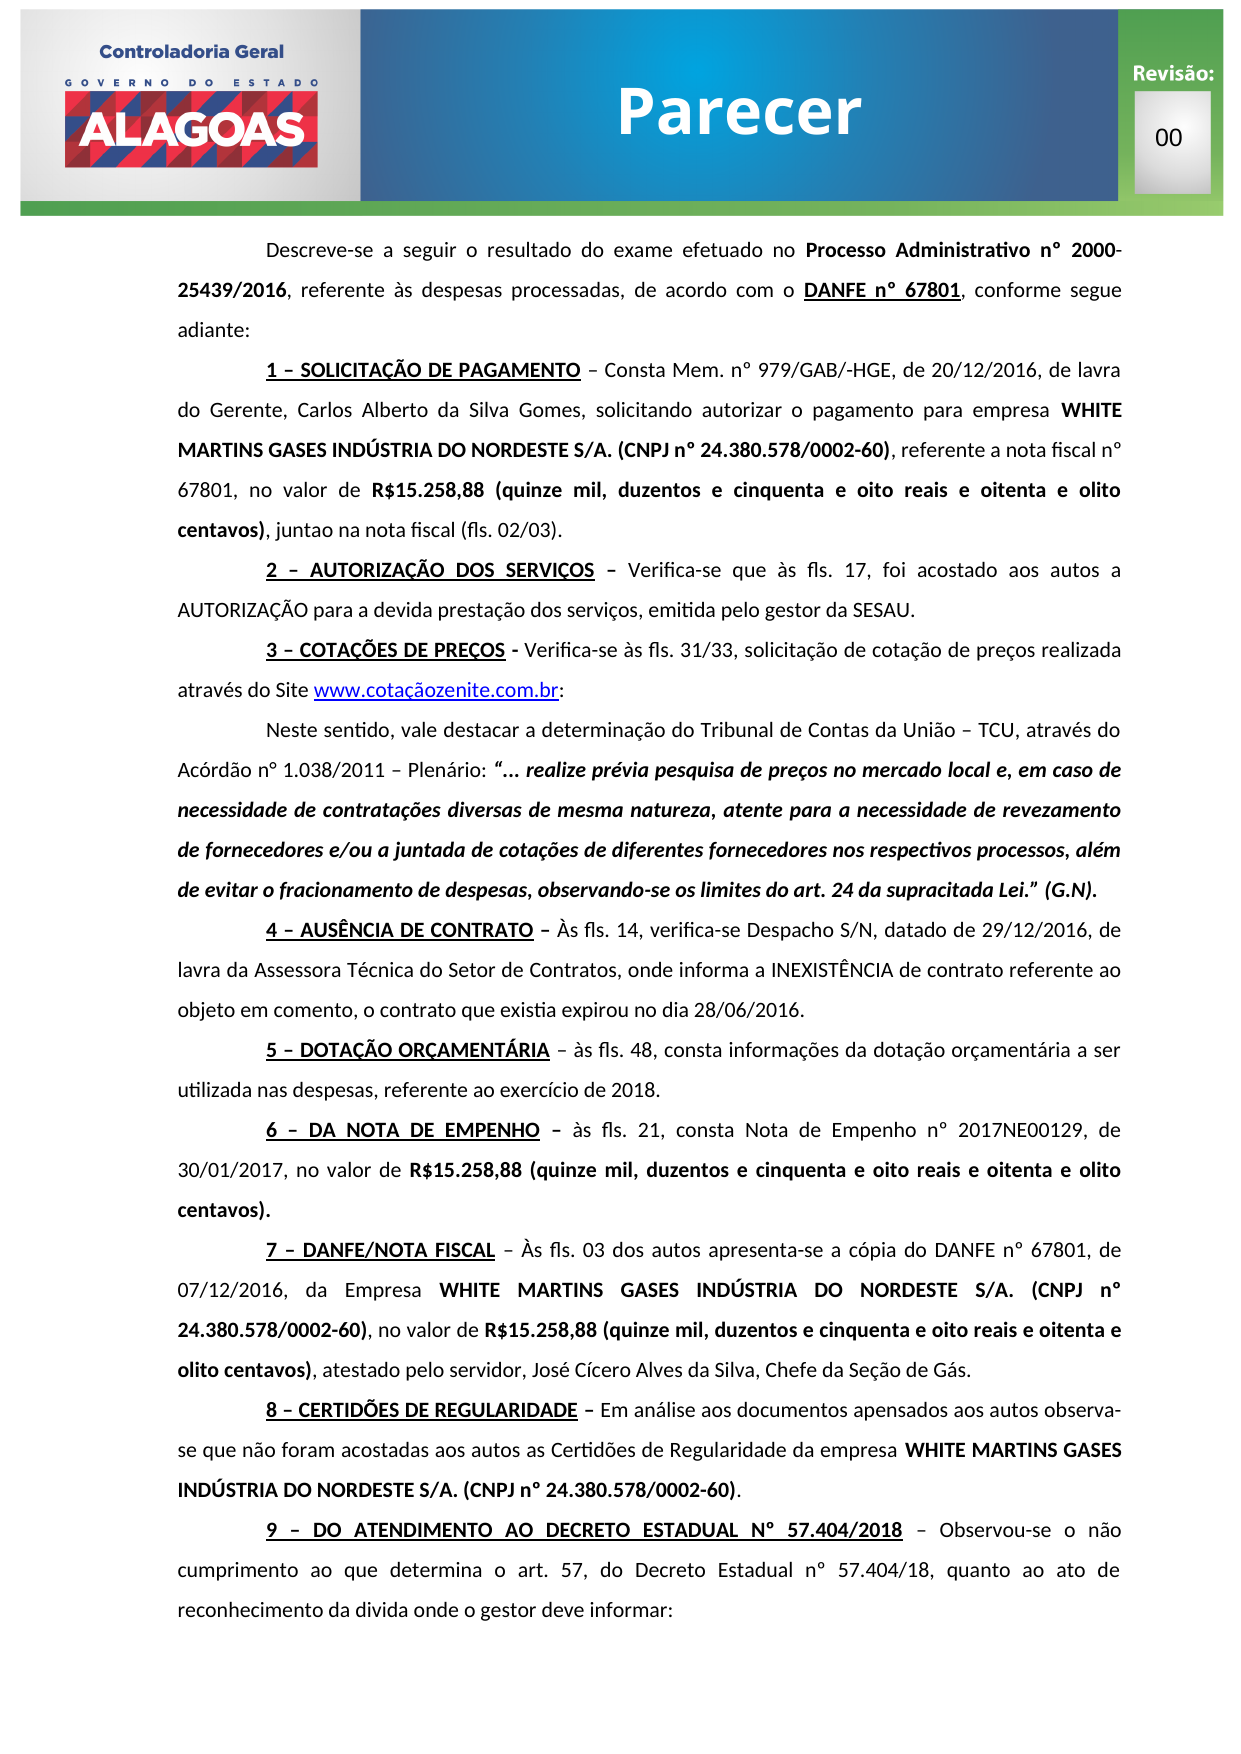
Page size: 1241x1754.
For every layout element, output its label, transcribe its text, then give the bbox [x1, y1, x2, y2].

picture [20, 9, 1224, 216]
text 9 – DO ATENDIMENTO AO DECRETO ESTADUAL Nº 57.404/2018 – Observou-se o não cumprimento ao que determina o art. 57, do Decreto Estadual nº 57.404/18, quanto ao ato de reconhecimento da divida onde o gestor deve informar: [177, 1516, 1122, 1623]
text 5 – DOTAÇÃO ORÇAMENTÁRIA – às fls. 48, consta informações da dotação orçamentária a ser utilizada nas despesas, referente ao exercício de 2018. [177, 1036, 1122, 1103]
text 3 – COTAÇÕES DE PREÇOS - Verifica-se às fls. 31/33, solicitação de cotação de preços realizada através do Site www.cotaçãozenite.com.br: [177, 636, 1122, 703]
text 7 – DANFE/NOTA FISCAL – Às fls. 03 dos autos apresenta-se a cópia do DANFE nº 67801, de 07/12/2016, da Empresa WHITE MARTINS GASES INDÚSTRIA DO NORDESTE S/A. (CNPJ nº 24.380.578/0002-60), no valor de R$15.258,88 (quinze mil, duzentos e cinquenta e oito reais e oitenta e olito centavos), atestado pelo servidor, José Cícero Alves da Silva, Chefe da Seção de Gás. [177, 1236, 1122, 1383]
text Descreve-se a seguir o resultado do exame efetuado no Processo Administrativo nº 2000-25439/2016, referente às despesas processadas, de acordo com o DANFE nº 67801, conforme segue adiante: [177, 236, 1122, 343]
text Neste sentido, vale destacar a determinação do Tribunal de Contas da União – TCU, através do Acórdão n° 1.038/2011 – Plenário: “... realize prévia pesquisa de preços no mercado local e, em caso de necessidade de contratações diversas de mesma natureza, atente para a necessidade de revezamento de fornecedores e/ou a juntada de cotações de diferentes fornecedores nos respectivos processos, além de evitar o fracionamento de despesas, observando-se os limites do art. 24 da supracitada Lei.” (G.N). [177, 716, 1122, 903]
text 4 – AUSÊNCIA DE CONTRATO – Às fls. 14, verifica-se Despacho S/N, datado de 29/12/2016, de lavra da Assessora Técnica do Setor de Contratos, onde informa a INEXISTÊNCIA de contrato referente ao objeto em comento, o contrato que existia expirou no dia 28/06/2016. [177, 916, 1122, 1023]
text 8 – CERTIDÕES DE REGULARIDADE – Em análise aos documentos apensados aos autos observa-se que não foram acostadas aos autos as Certidões de Regularidade da empresa WHITE MARTINS GASES INDÚSTRIA DO NORDESTE S/A. (CNPJ nº 24.380.578/0002-60). [177, 1396, 1122, 1503]
text 2 – AUTORIZAÇÃO DOS SERVIÇOS – Verifica-se que às fls. 17, foi acostado aos autos a AUTORIZAÇÃO para a devida prestação dos serviços, emitida pelo gestor da SESAU. [177, 556, 1122, 623]
text 6 – DA NOTA DE EMPENHO – às fls. 21, consta Nota de Empenho nº 2017NE00129, de 30/01/2017, no valor de R$15.258,88 (quinze mil, duzentos e cinquenta e oito reais e oitenta e olito centavos). [177, 1116, 1122, 1223]
text 1 – SOLICITAÇÃO DE PAGAMENTO – Consta Mem. nº 979/GAB/-HGE, de 20/12/2016, de lavra do Gerente, Carlos Alberto da Silva Gomes, solicitando autorizar o pagamento para empresa WHITE MARTINS GASES INDÚSTRIA DO NORDESTE S/A. (CNPJ nº 24.380.578/0002-60), referente a nota fiscal nº 67801, no valor de R$15.258,88 (quinze mil, duzentos e cinquenta e oito reais e oitenta e olito centavos), juntao na nota fiscal (fls. 02/03). [177, 356, 1122, 543]
